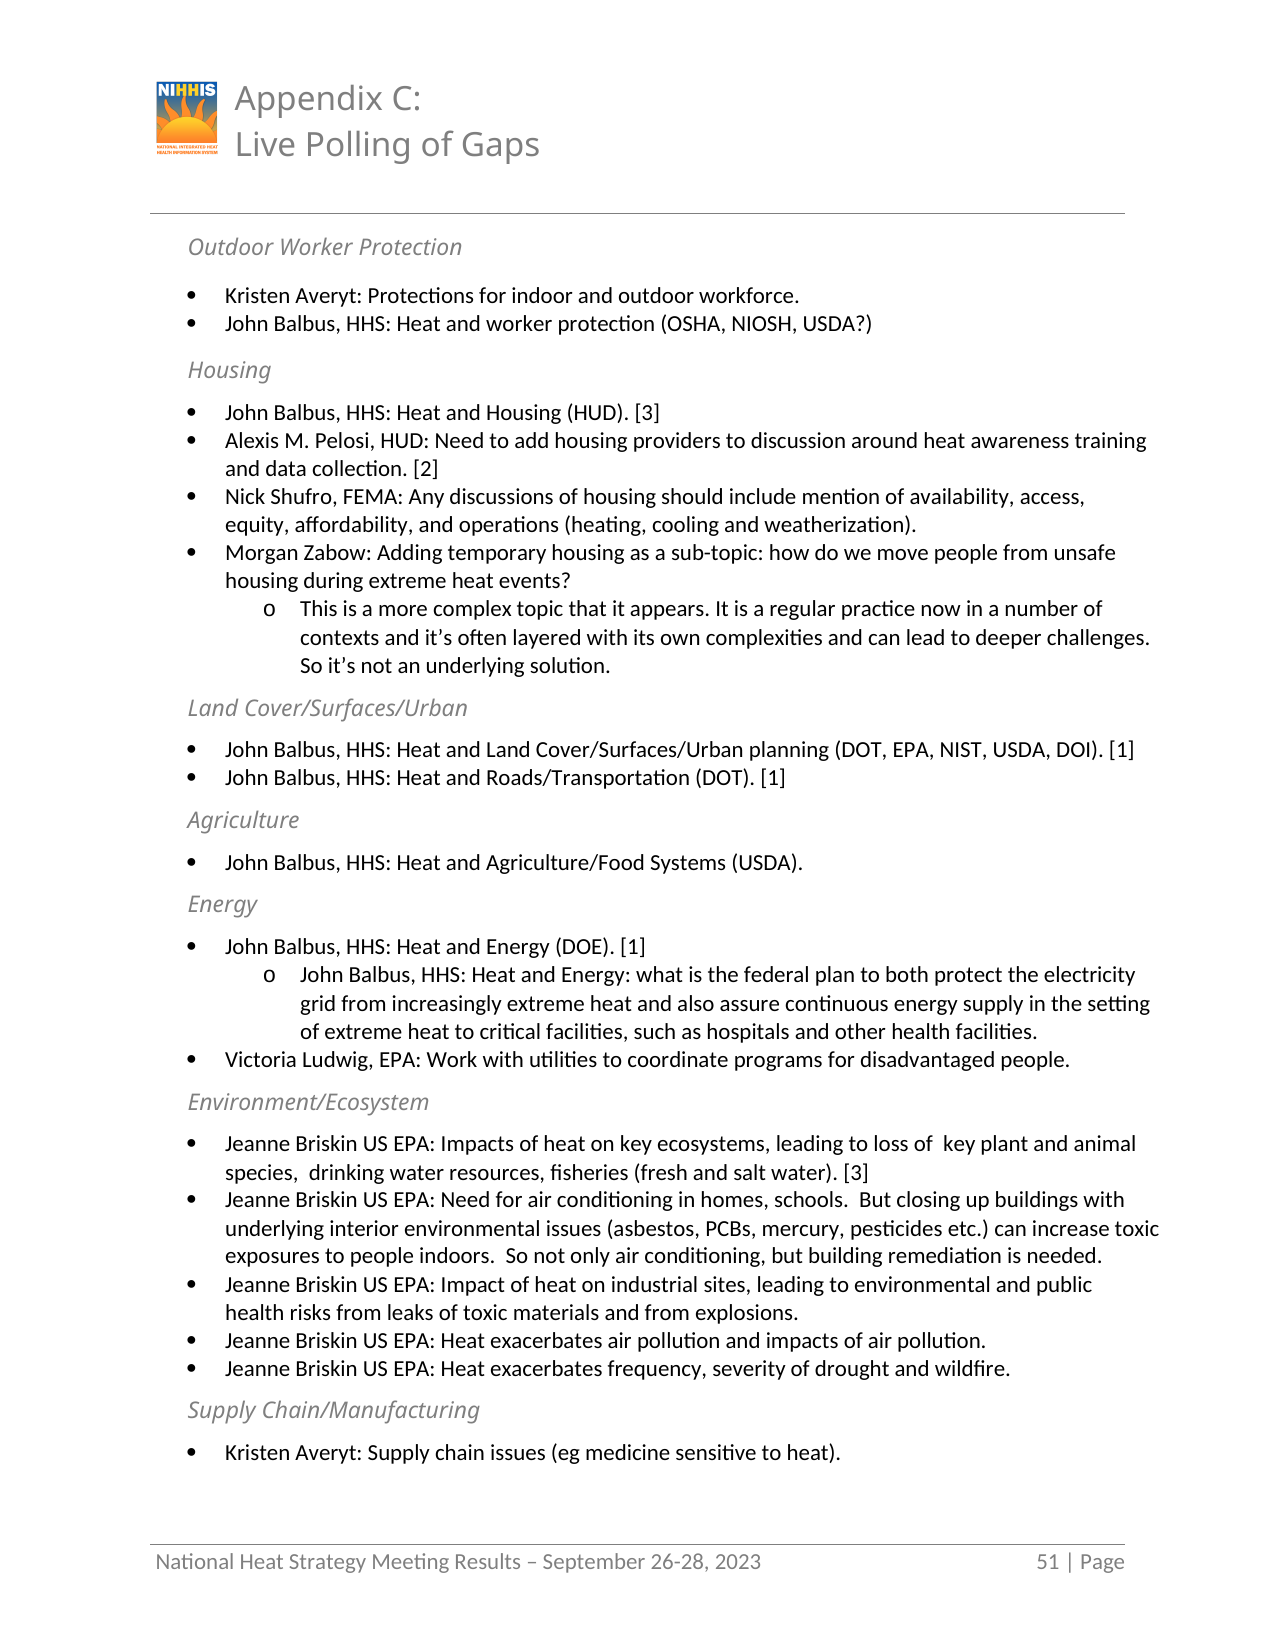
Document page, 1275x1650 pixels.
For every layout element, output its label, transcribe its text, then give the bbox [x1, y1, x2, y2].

picture [150, 81, 223, 155]
list John Balbus, HHS: Heat and Land Cover/Surfaces/Urban planning (DOT, EPA, NIST, USDA, DOI). [1] [187, 736, 1153, 763]
list Nick Shufro, FEMA: Any discussions of housing should include mention of availability, access, equity, affordability, and operations (heating, cooling and weatherization). [187, 482, 1153, 538]
list Jeanne Briskin US EPA: Heat exacerbates air pollution and impacts of air pollution. [187, 1326, 1153, 1354]
subtitle Housing [150, 354, 1153, 385]
list John Balbus, HHS: Heat and Energy (DOE). [1] [187, 932, 1153, 960]
list Alexis M. Pelosi, HUD: Need to add housing providers to discussion around heat awareness training and data collection. [2] [187, 426, 1153, 482]
list Kristen Averyt: Supply chain issues (eg medicine sensitive to heat). [187, 1438, 1153, 1466]
list This is a more complex topic that it appears. It is a regular practice now in a number of contexts and it’s often layered with its own complexities and can lead to deeper challenges. So it’s not an underlying solution. [262, 594, 1153, 679]
list Kristen Averyt: Protections for indoor and outdoor workforce. [187, 281, 1125, 309]
subtitle Agriculture [150, 804, 1153, 835]
list Morgan Zabow: Adding temporary housing as a sub-topic: how do we move people from unsafe housing during extreme heat events? [187, 538, 1153, 594]
subtitle Land Cover/Surfaces/Urban [150, 692, 1153, 723]
list Jeanne Briskin US EPA: Impact of heat on industrial sites, leading to environmental and public health risks from leaks of toxic materials and from explosions. [187, 1270, 1153, 1326]
subtitle Environment/Ecosystem [150, 1086, 1153, 1117]
subtitle Energy [150, 888, 1153, 919]
list John Balbus, HHS: Heat and Housing (HUD). [3] [187, 398, 1153, 426]
list John Balbus, HHS: Heat and Energy: what is the federal plan to both protect the electricity grid from increasingly extreme heat and also assure continuous energy supply in the setting of extreme heat to critical facilities, such as hospitals and other health facilities. [262, 960, 1153, 1045]
subtitle Outdoor Worker Protection [150, 231, 1125, 262]
list John Balbus, HHS: Heat and Agriculture/Food Systems (USDA). [187, 848, 1153, 876]
list John Balbus, HHS: Heat and Roads/Transportation (DOT). [1] [187, 763, 1153, 792]
list John Balbus, HHS: Heat and worker protection (OSHA, NIOSH, USDA?) [187, 309, 1125, 337]
list Jeanne Briskin US EPA: Need for air conditioning in homes, schools. But closing up buildings with underlying interior environmental issues (asbestos, PCBs, mercury, pesticides etc.) can increase toxic exposures to people indoors. So not only air conditioning, but building remediation is needed. [187, 1186, 1172, 1270]
list Jeanne Briskin US EPA: Heat exacerbates frequency, severity of drought and wildfire. [187, 1354, 1153, 1382]
list Jeanne Briskin US EPA: Impacts of heat on key ecosystems, leading to loss of key plant and animal species, drinking water resources, fisheries (fresh and salt water). [3] [187, 1129, 1153, 1186]
subtitle Supply Chain/Manufacturing [150, 1394, 1153, 1426]
list Victoria Ludwig, EPA: Work with utilities to coordinate programs for disadvantaged people. [187, 1045, 1153, 1073]
